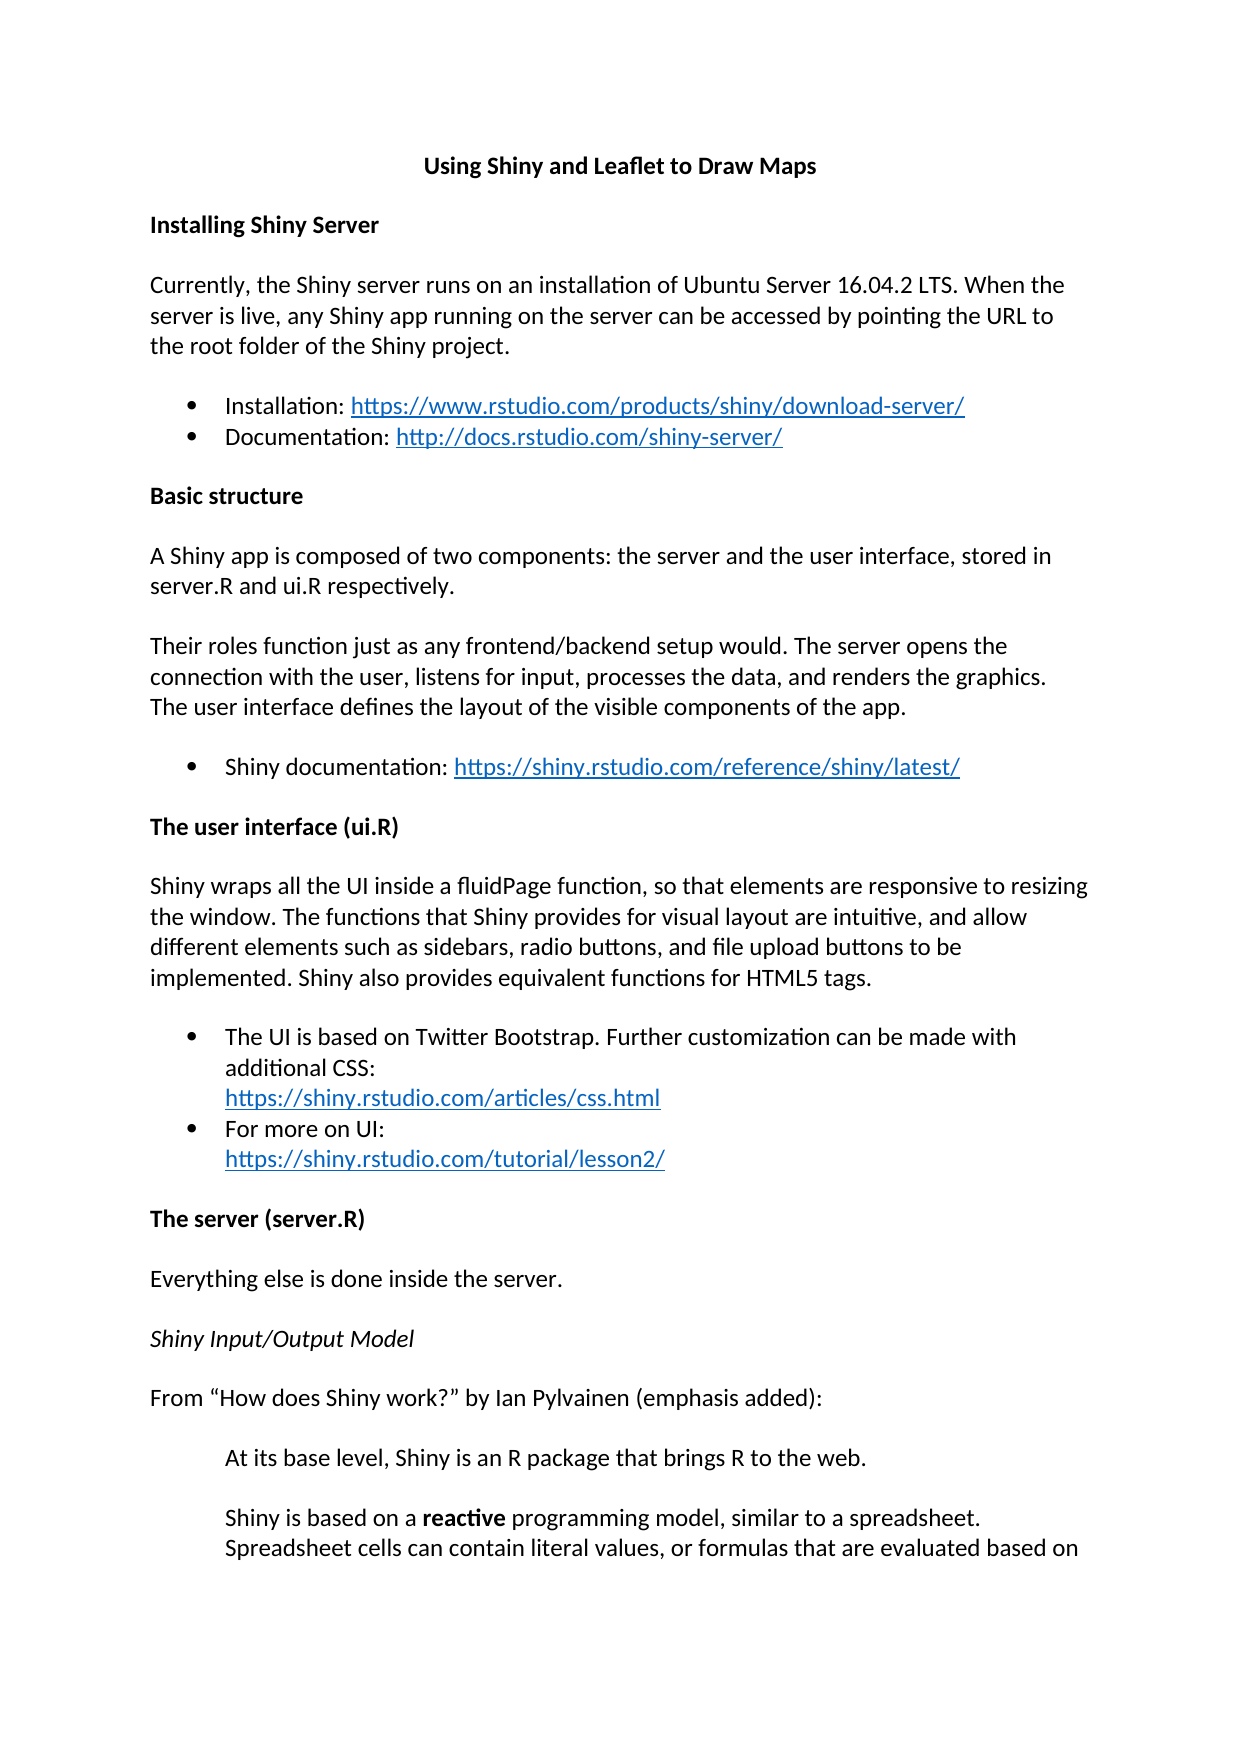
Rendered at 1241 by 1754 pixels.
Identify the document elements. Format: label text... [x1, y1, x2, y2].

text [225, 1502, 1090, 1563]
list https://shiny.rstudio.com/tutorial/lesson2/ [225, 1144, 1090, 1174]
list The UI is based on Twitter Bootstrap. Further customization can be made with additional CSS: https://shiny.rstudio.com/articles/css.html [187, 1022, 1090, 1113]
list For more on UI: [187, 1113, 1090, 1144]
text Basic structure [150, 480, 1090, 511]
text Currently, the Shiny server runs on an installation of Ubuntu Server 16.04.2 LTS. When the server is live, any Shiny app running on the server can be accessed by pointing the URL to the root folder of the Shiny project. [150, 269, 1090, 361]
text Using Shiny and Leaflet to Draw Maps [150, 150, 1090, 181]
text The server (server.R) [150, 1203, 1090, 1234]
text From “How does Shiny work?” by Ian Pylvainen (emphasis added): [150, 1382, 1090, 1413]
text Everything else is done inside the server. [150, 1263, 1090, 1293]
text Their roles function just as any frontend/backend setup would. The server opens the connection with the user, listens for input, processes the data, and renders the graphics. The user interface defines the layout of the visible components of the app. [150, 630, 1090, 722]
text Installing Shiny Server [150, 210, 1090, 240]
list Documentation: http://docs.rstudio.com/shiny-server/ [187, 421, 1090, 451]
text Shiny Input/Output Model [150, 1323, 1090, 1353]
text The user interface (ui.R) [150, 811, 1090, 841]
text At its base level, Shiny is an R package that brings R to the web. [225, 1442, 1090, 1473]
list Installation: https://www.rstudio.com/products/shiny/download-server/ [187, 390, 1090, 421]
list Shiny documentation: https://shiny.rstudio.com/reference/shiny/latest/ [187, 751, 1090, 781]
text Shiny wraps all the UI inside a fluidPage function, so that elements are responsive to resizing the window. The functions that Shiny provides for visual layout are intuitive, and allow different elements such as sidebars, radio buttons, and file upload buttons to be implemented. Shiny also provides equivalent functions for HTML5 tags. [150, 870, 1090, 992]
text A Shiny app is composed of two components: the server and the user interface, stored in server.R and ui.R respectively. [150, 540, 1090, 601]
